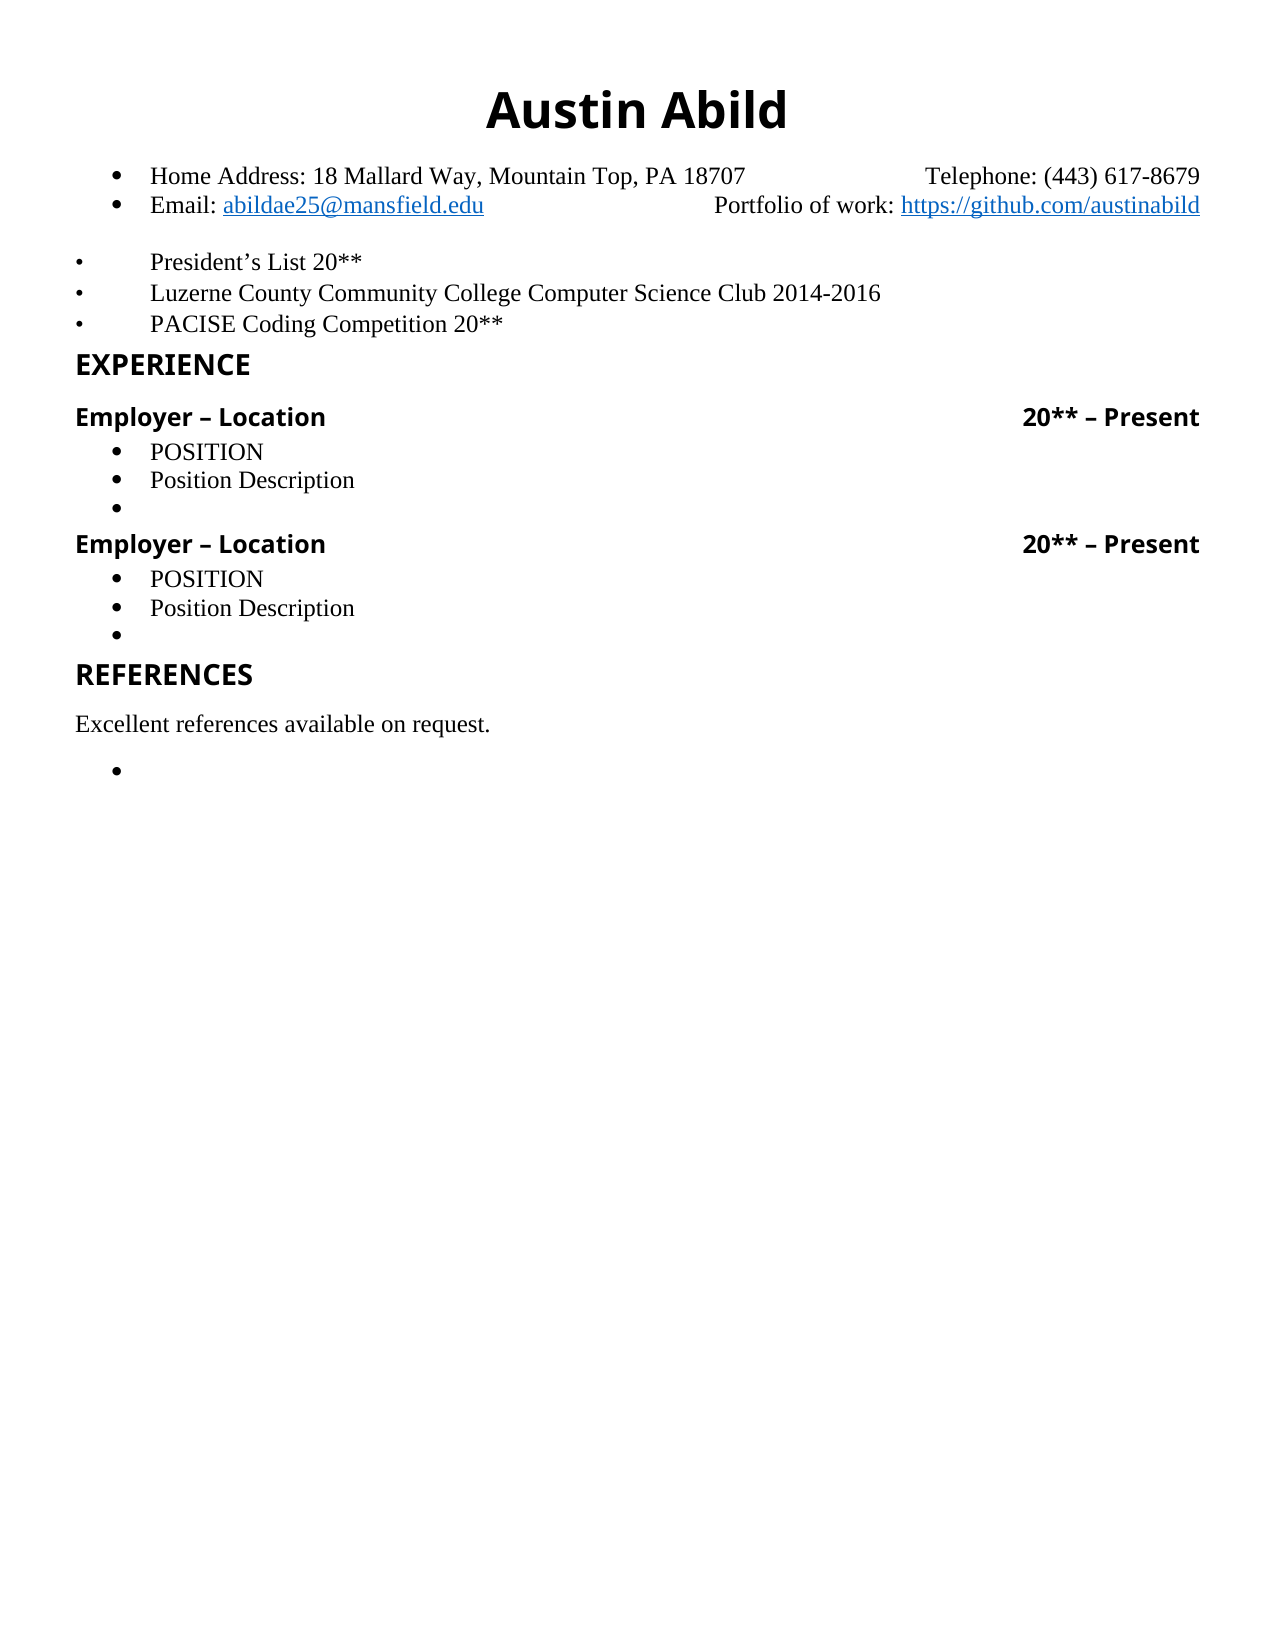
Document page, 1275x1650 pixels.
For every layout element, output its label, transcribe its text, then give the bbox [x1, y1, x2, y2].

text • Luzerne County Community College Computer Science Club 2014-2016 [75, 278, 1200, 307]
text POSITION [112, 564, 1200, 593]
text • President’s List 20** [75, 247, 1200, 276]
text • PACISE Coding Competition 20** [75, 309, 1200, 338]
text Position Description [112, 593, 1200, 621]
subtitle REFERENCES [75, 654, 1200, 694]
subtitle Employer – Location 20** – Present [75, 400, 1200, 434]
subtitle EXPERIENCE [75, 344, 1200, 384]
text Position Description [112, 465, 1200, 494]
text POSITION [112, 437, 1200, 465]
text Excellent references available on request. [75, 709, 1200, 738]
subtitle Employer – Location 20** – Present [75, 527, 1200, 561]
